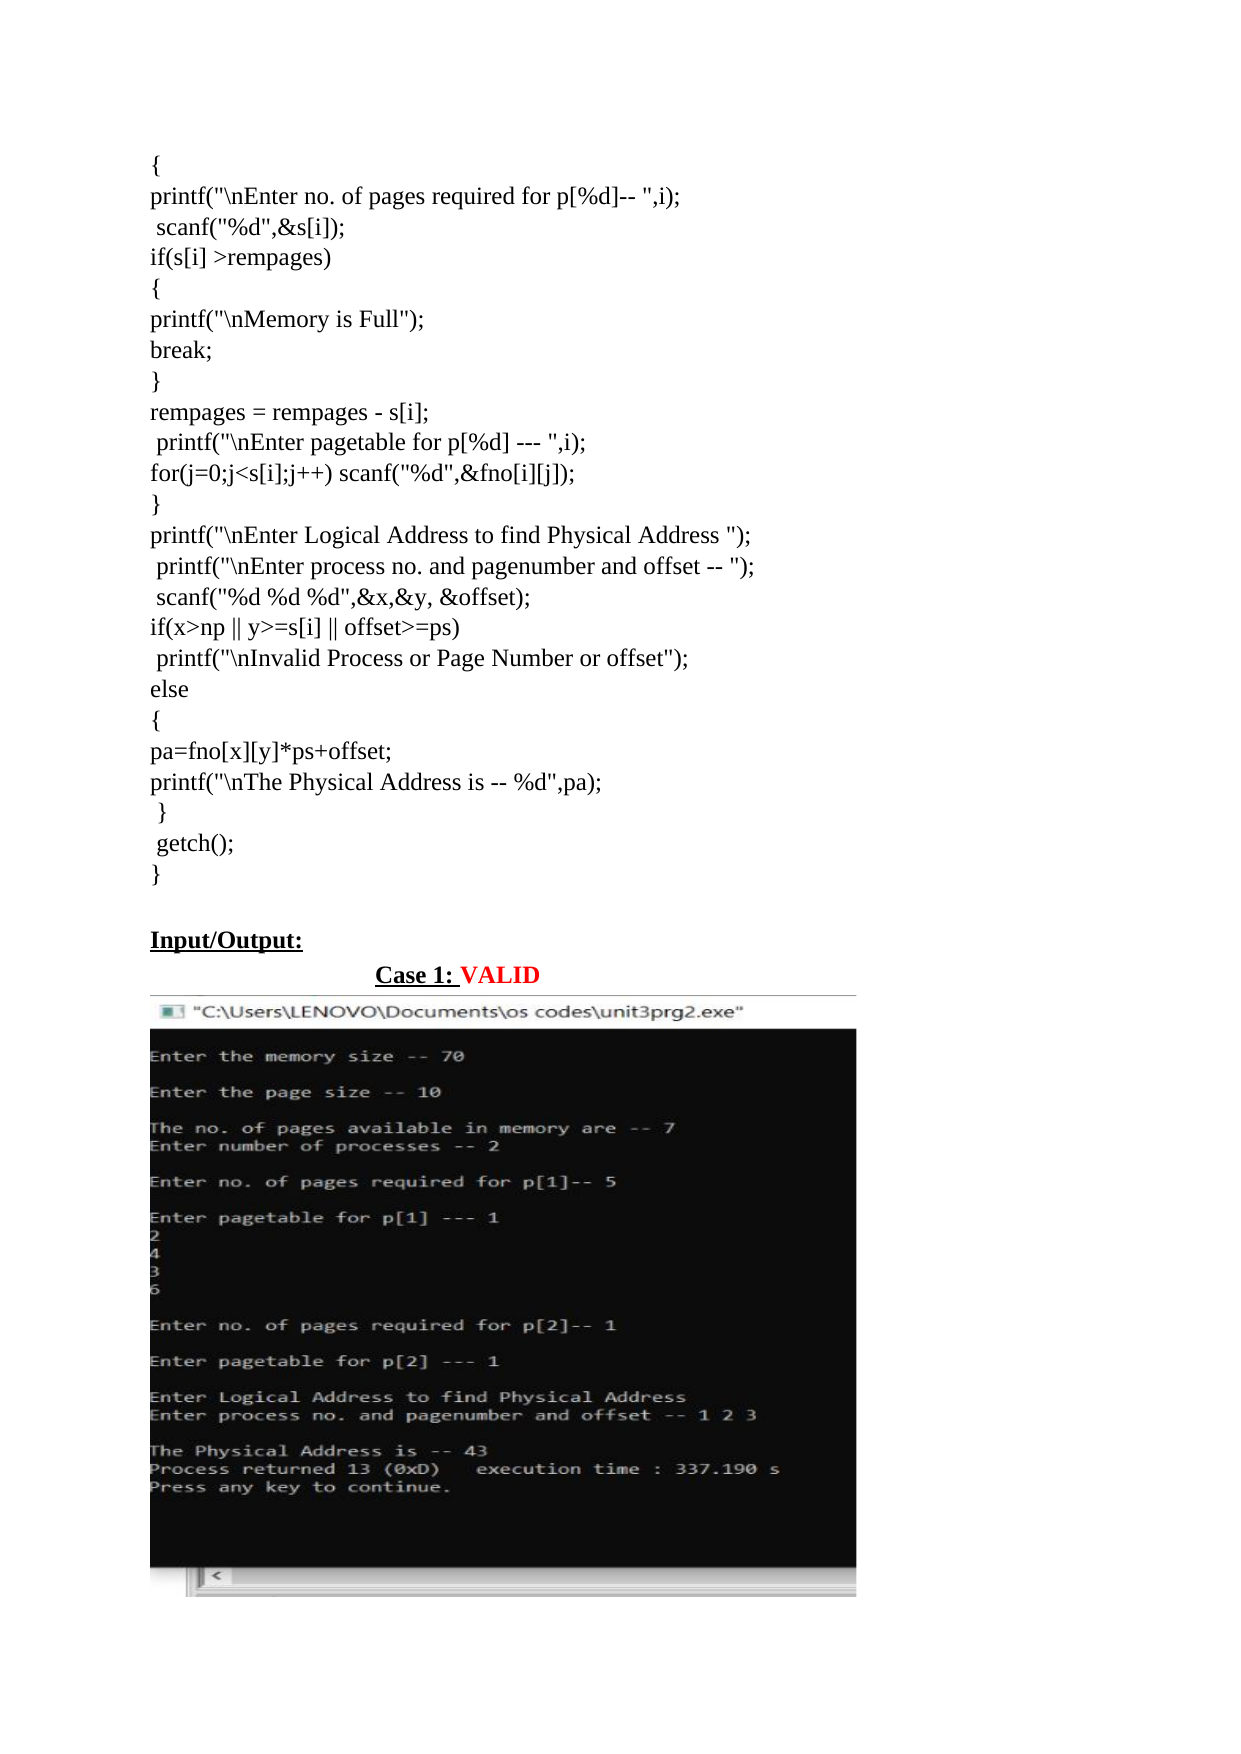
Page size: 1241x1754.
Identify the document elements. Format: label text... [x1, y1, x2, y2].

text Input/Output: [150, 925, 1090, 954]
text scanf("%d %d %d",&x,&y, &offset); [150, 582, 1090, 610]
text } [150, 366, 1090, 394]
text pa=fno[x][y]*ps+offset; [150, 736, 1090, 764]
text break; [150, 335, 1090, 364]
text printf("\nThe Physical Address is -- %d",pa); [150, 767, 1090, 795]
text printf("\nMemory is Full"); [150, 304, 1090, 333]
text scanf("%d",&s[i]); [150, 212, 1090, 240]
text if(s[i] >rempages) [150, 242, 1090, 271]
text if(x>np || y>=s[i] || offset>=ps) [150, 612, 1090, 641]
text printf("\nEnter no. of pages required for p[%d]-- ",i); [150, 181, 1090, 209]
text Case 1: VALID [300, 960, 1090, 989]
text { [150, 705, 1090, 734]
text for(j=0;j<s[i];j++) scanf("%d",&fno[i][j]); [150, 458, 1090, 487]
text printf("\nEnter process no. and pagenumber and offset -- "); [150, 551, 1090, 579]
text printf("\nEnter Logical Address to find Physical Address "); [150, 520, 1090, 549]
picture [150, 995, 857, 1597]
text getch(); [150, 828, 1090, 857]
text } [150, 797, 1090, 826]
text printf("\nEnter pagetable for p[%d] --- ",i); [150, 427, 1090, 456]
text } [150, 859, 1090, 888]
text { [150, 273, 1090, 302]
text printf("\nInvalid Process or Page Number or offset"); [150, 643, 1090, 672]
text } [150, 489, 1090, 518]
text rempages = rempages - s[i]; [150, 397, 1090, 425]
text else [150, 674, 1090, 703]
text { [150, 150, 1090, 179]
